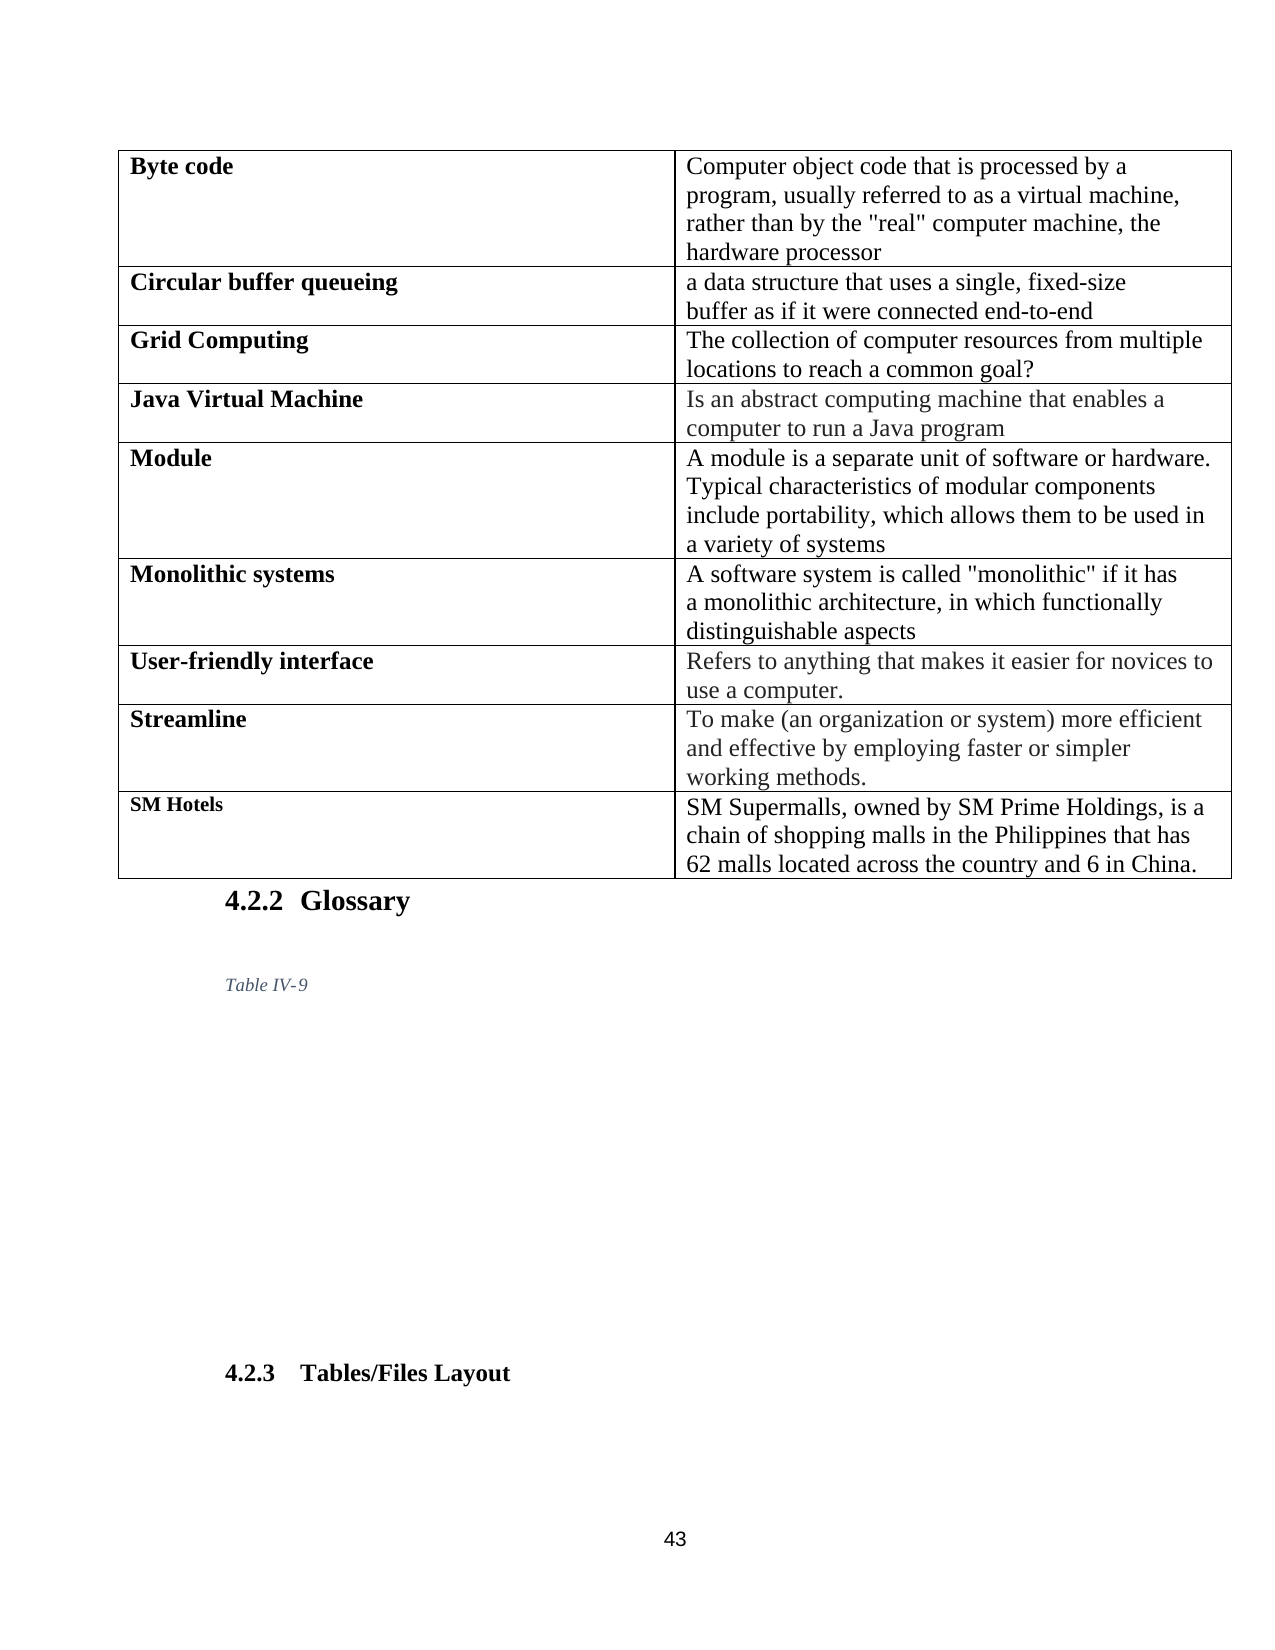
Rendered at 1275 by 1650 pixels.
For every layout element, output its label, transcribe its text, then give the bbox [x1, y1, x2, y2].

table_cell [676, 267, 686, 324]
table_cell Circular buffer queueing [119, 267, 674, 324]
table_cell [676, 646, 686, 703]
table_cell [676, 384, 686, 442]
table_cell Refers to anything that makes it easier for novices to use a computer. [844, 646, 1231, 703]
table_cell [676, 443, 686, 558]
table_cell User-friendly interface [119, 646, 674, 703]
table_cell Monolithic systems [119, 559, 674, 645]
table_cell A module is a separate unit of software or hardware. Typical characteristics of modular components include portability, which allows them to be used in a variety of systems [885, 443, 1231, 558]
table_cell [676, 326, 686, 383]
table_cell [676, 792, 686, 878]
table_cell Is an abstract computing machine that enables a computer to run a Java program [1005, 384, 1231, 442]
table_cell a data structure that uses a single, fixed-size buffer as if it were connected end-to-end [1093, 267, 1231, 324]
table_cell Streamline [119, 705, 674, 791]
subtitle 4.2.3 Tables/Files Layout [225, 1358, 1125, 1387]
table_cell Java Virtual Machine [119, 384, 674, 442]
table_cell To make (an organization or system) more efficient and effective by employing faster or simpler working methods. [867, 705, 1231, 791]
text Table IV-9 [225, 974, 1125, 996]
table_cell Grid Computing [119, 326, 674, 383]
table_cell SM Hotels [119, 792, 674, 878]
table_cell Module [119, 443, 674, 558]
table_cell Byte code [119, 151, 674, 266]
table_cell The collection of computer resources from multiple locations to reach a common goal? [1034, 326, 1231, 383]
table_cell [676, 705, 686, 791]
subtitle 4.2.2 Glossary [225, 883, 1125, 917]
table_cell A software system is called "monolithic" if it has a monolithic architecture, in which functionally distinguishable aspects [676, 559, 1231, 645]
table_cell Computer object code that is processed by a program, usually referred to as a virtual machine, rather than by the "real" computer machine, the hardware processor [676, 151, 1231, 266]
